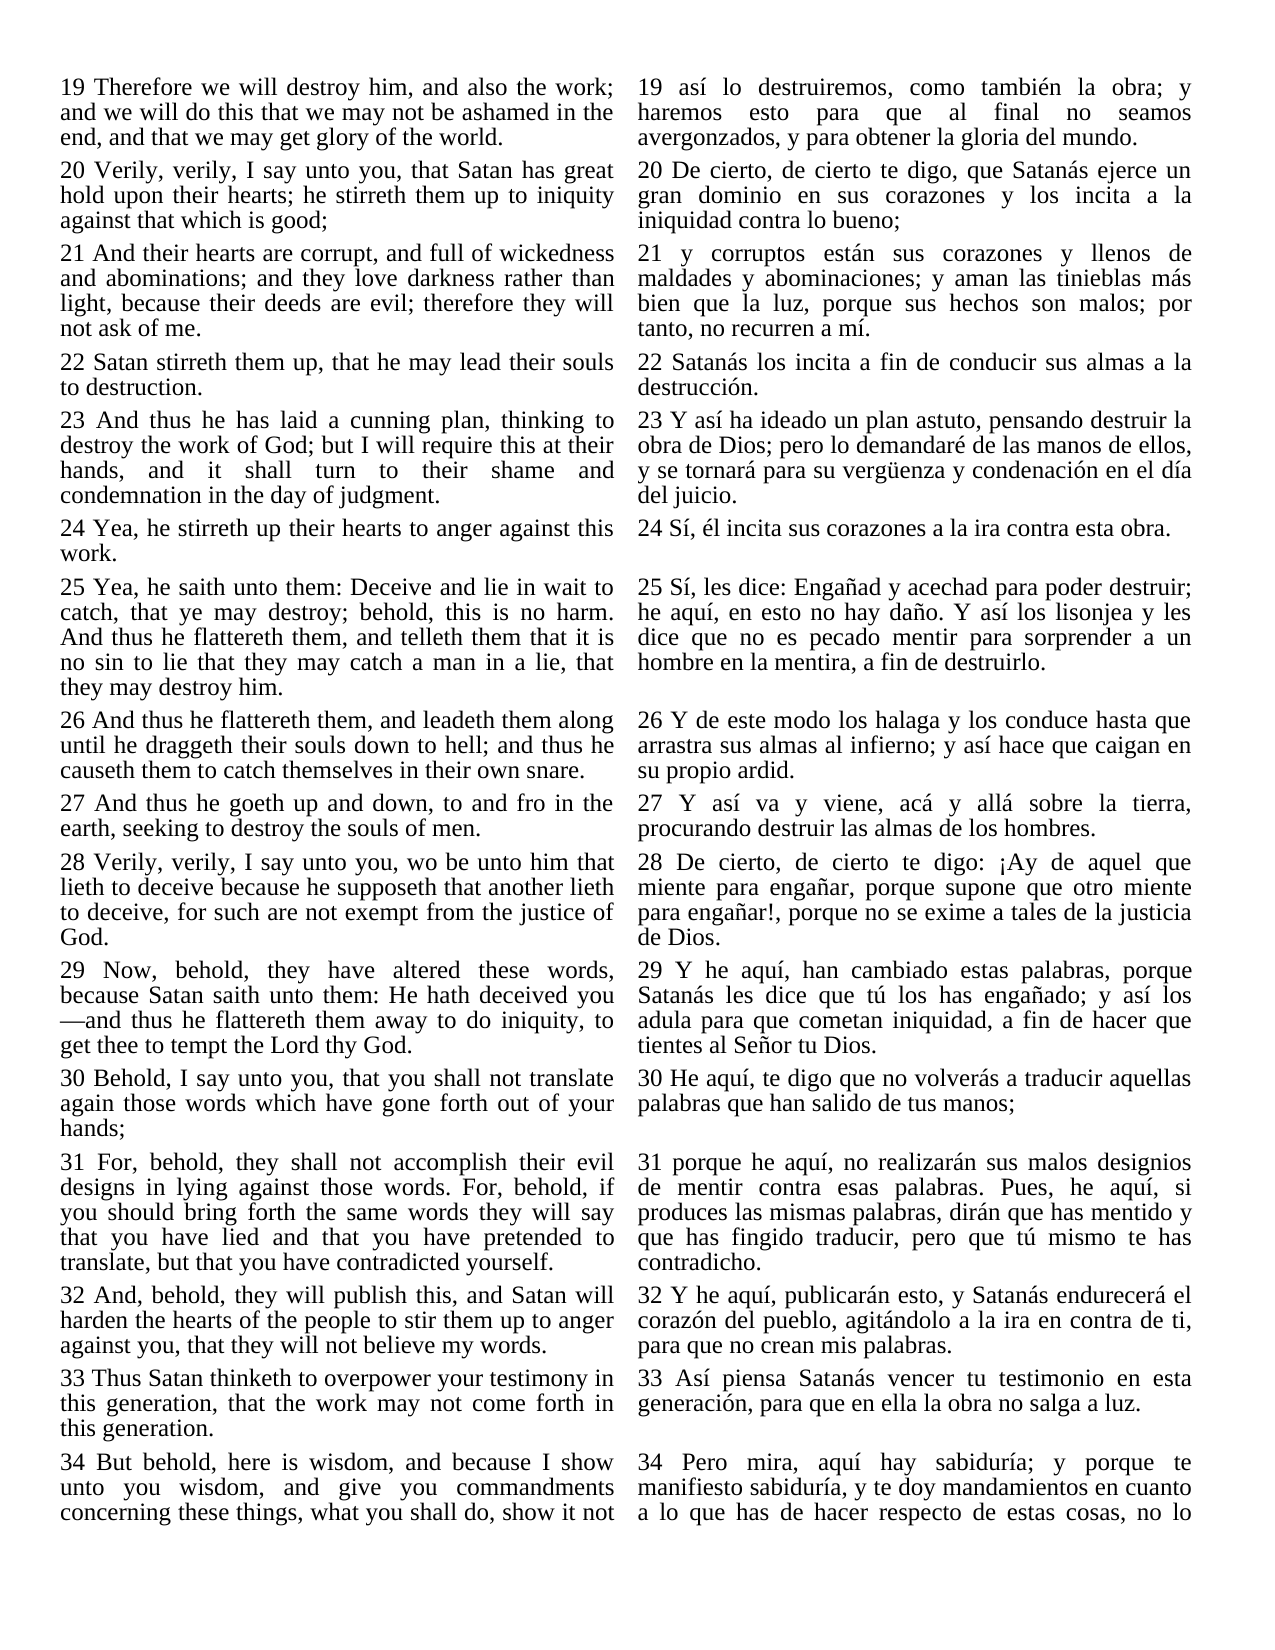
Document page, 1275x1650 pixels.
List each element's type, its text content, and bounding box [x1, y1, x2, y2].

table_cell 33 Thus Satan thinketh to overpower your testimony in this generation, that the work may not come forth in this generation. [49, 1367, 626, 1450]
table_cell 26 Y de este modo los halaga y los conduce hasta que arrastra sus almas al infierno; y así hace que caigan en su propio ardid. [626, 708, 1204, 792]
table_cell 33 Así piensa Satanás vencer tu testimonio en esta generación, para que en ella la obra no salga a luz. [626, 1367, 1204, 1450]
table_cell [626, 1450, 1204, 1525]
table_cell 31 porque he aquí, no realizarán sus malos designios de mentir contra esas palabras. Pues, he aquí, si produces las mismas palabras, dirán que has mentido y que has fingido traducir, pero que tú mismo te has contradicho. [626, 1150, 1204, 1283]
table_cell 23 Y así ha ideado un plan astuto, pensando destruir la obra de Dios; pero lo demandaré de las manos de ellos, y se tornará para su vergüenza y condenación en el día del juicio. [626, 408, 1204, 517]
table_cell 31 For, behold, they shall not accomplish their evil designs in lying against those words. For, behold, if you should bring forth the same words they will say that you have lied and that you have pretended to translate, but that you have contradicted yourself. [49, 1150, 626, 1283]
table_cell 32 Y he aquí, publicarán esto, y Satanás endurecerá el corazón del pueblo, agitándolo a la ira en contra de ti, para que no crean mis palabras. [626, 1283, 1204, 1367]
table_cell 32 And, behold, they will publish this, and Satan will harden the hearts of the people to stir them up to anger against you, that they will not believe my words. [49, 1283, 626, 1367]
table_cell 23 And thus he has laid a cunning plan, thinking to destroy the work of God; but I will require this at their hands, and it shall turn to their shame and condemnation in the day of judgment. [49, 408, 626, 517]
table_cell 25 Yea, he saith unto them: Deceive and lie in wait to catch, that ye may destroy; behold, this is no harm. And thus he flattereth them, and telleth them that it is no sin to lie that they may catch a man in a lie, that they may destroy him. [49, 575, 626, 708]
table_cell 21 y corruptos están sus corazones y llenos de maldades y abominaciones; y aman las tinieblas más bien que la luz, porque sus hechos son malos; por tanto, no recurren a mí. [626, 242, 1204, 350]
table_cell 28 Verily, verily, I say unto you, wo be unto him that lieth to deceive because he supposeth that another lieth to deceive, for such are not exempt from the justice of God. [49, 850, 626, 958]
table_cell 20 De cierto, de cierto te digo, que Satanás ejerce un gran dominio en sus corazones y los incita a la iniquidad contra lo bueno; [626, 158, 1204, 242]
table_cell 30 Behold, I say unto you, that you shall not translate again those words which have gone forth out of your hands; [49, 1067, 626, 1150]
table_cell 28 De cierto, de cierto te digo: ¡Ay de aquel que miente para engañar, porque supone que otro miente para engañar!, porque no se exime a tales de la justicia de Dios. [626, 850, 1204, 958]
table_cell 19 Therefore we will destroy him, and also the work; and we will do this that we may not be ashamed in the end, and that we may get glory of the world. [49, 75, 626, 158]
table_cell 26 And thus he flattereth them, and leadeth them along until he draggeth their souls down to hell; and thus he causeth them to catch themselves in their own snare. [49, 708, 626, 792]
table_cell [49, 1450, 626, 1525]
table_cell 27 And thus he goeth up and down, to and fro in the earth, seeking to destroy the souls of men. [49, 792, 626, 850]
table_cell 24 Sí, él incita sus corazones a la ira contra esta obra. [626, 517, 1204, 575]
table_cell 27 Y así va y viene, acá y allá sobre la tierra, procurando destruir las almas de los hombres. [626, 792, 1204, 850]
table_cell 24 Yea, he stirreth up their hearts to anger against this work. [49, 517, 626, 575]
table_cell 29 Now, behold, they have altered these words, because Satan saith unto them: He hath deceived you—and thus he flattereth them away to do iniquity, to get thee to tempt the Lord thy God. [49, 958, 626, 1067]
table_cell 20 Verily, verily, I say unto you, that Satan has great hold upon their hearts; he stirreth them up to iniquity against that which is good; [49, 158, 626, 242]
table_cell 25 Sí, les dice: Engañad y acechad para poder destruir; he aquí, en esto no hay daño. Y así los lisonjea y les dice que no es pecado mentir para sorprender a un hombre en la mentira, a fin de destruirlo. [626, 575, 1204, 708]
table_cell 21 And their hearts are corrupt, and full of wickedness and abominations; and they love darkness rather than light, because their deeds are evil; therefore they will not ask of me. [49, 242, 626, 350]
table_cell 30 He aquí, te digo que no volverás a traducir aquellas palabras que han salido de tus manos; [626, 1067, 1204, 1150]
table_cell 22 Satan stirreth them up, that he may lead their souls to destruction. [49, 350, 626, 408]
table_cell 19 así lo destruiremos, como también la obra; y haremos esto para que al final no seamos avergonzados, y para obtener la gloria del mundo. [626, 75, 1204, 158]
table_cell 22 Satanás los incita a fin de conducir sus almas a la destrucción. [626, 350, 1204, 408]
table_cell 29 Y he aquí, han cambiado estas palabras, porque Satanás les dice que tú los has engañado; y así los adula para que cometan iniquidad, a fin de hacer que tientes al Señor tu Dios. [626, 958, 1204, 1067]
